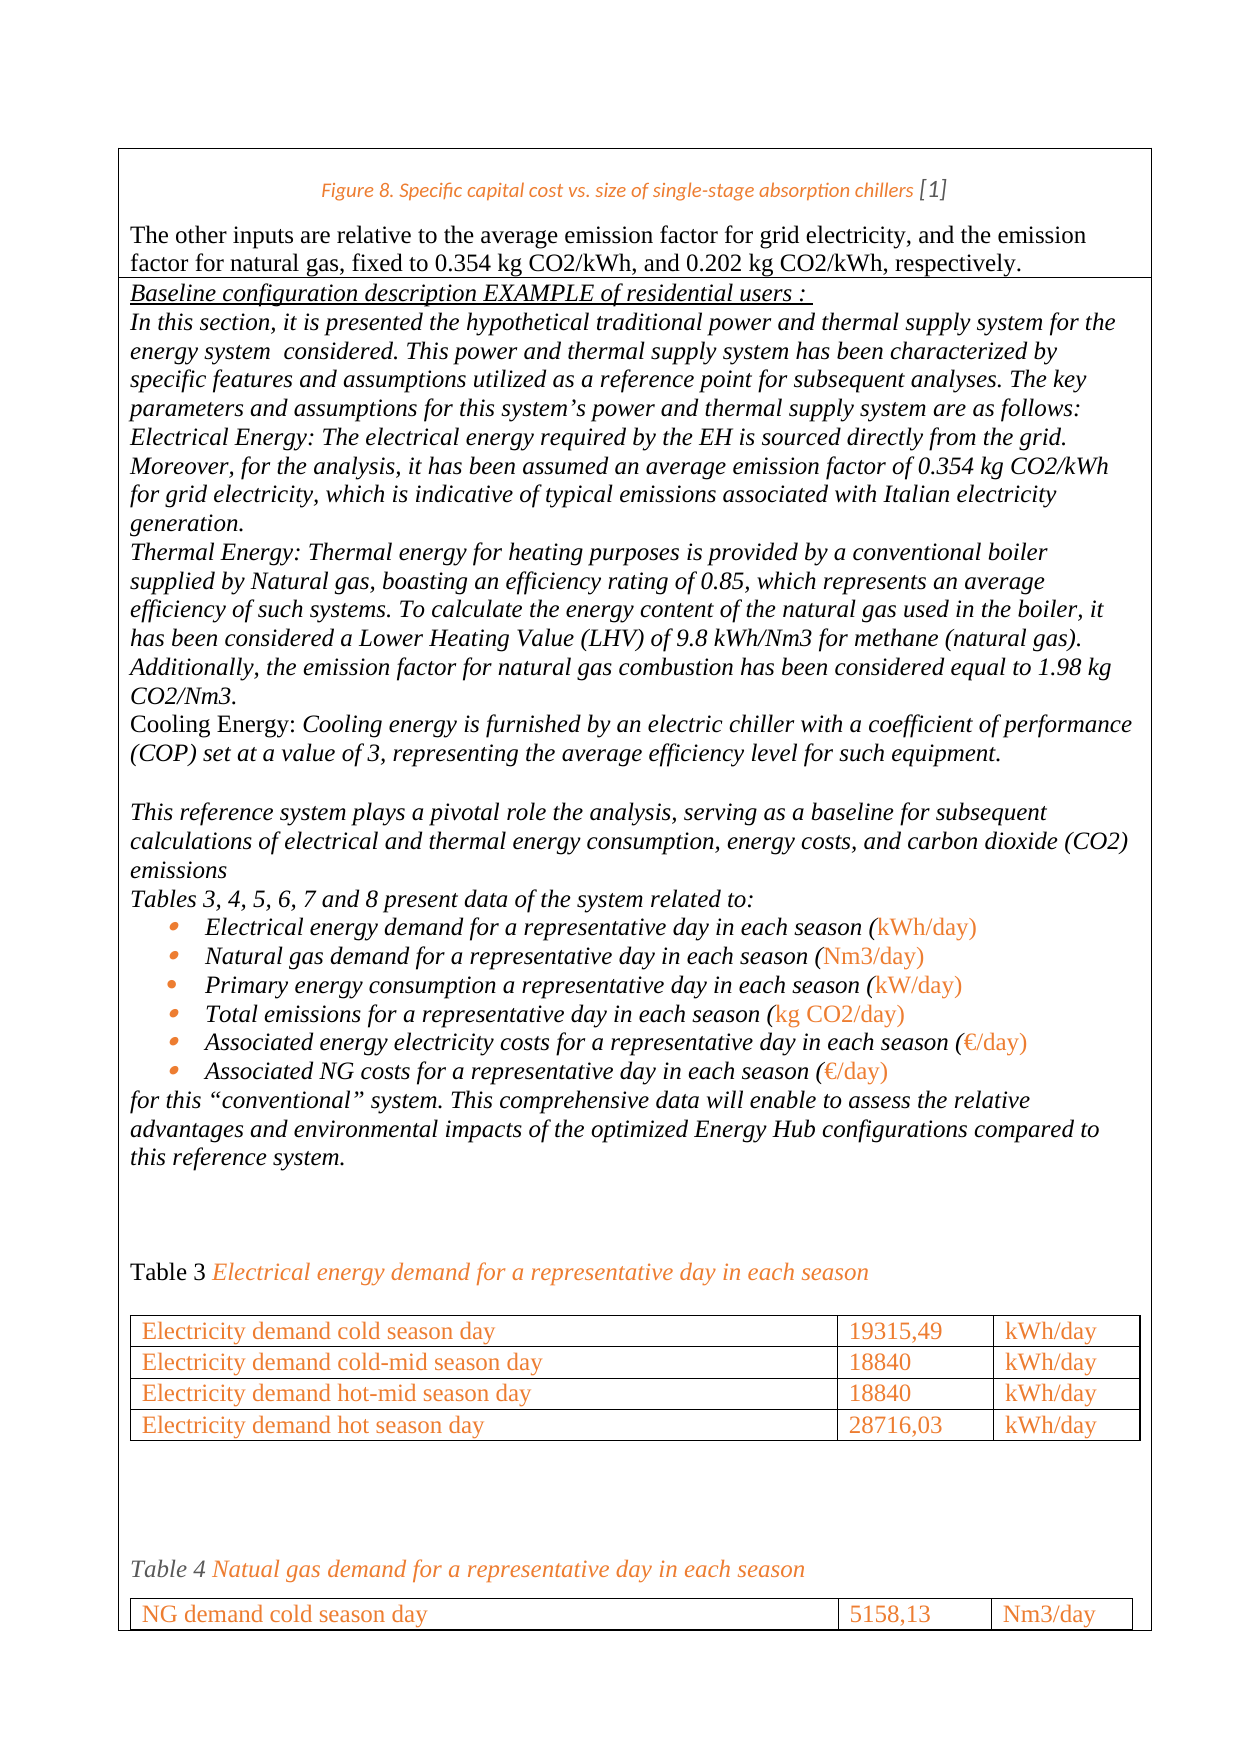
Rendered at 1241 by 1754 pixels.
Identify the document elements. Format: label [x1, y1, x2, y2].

table_cell [119, 278, 1151, 1630]
table_cell [119, 149, 1151, 277]
